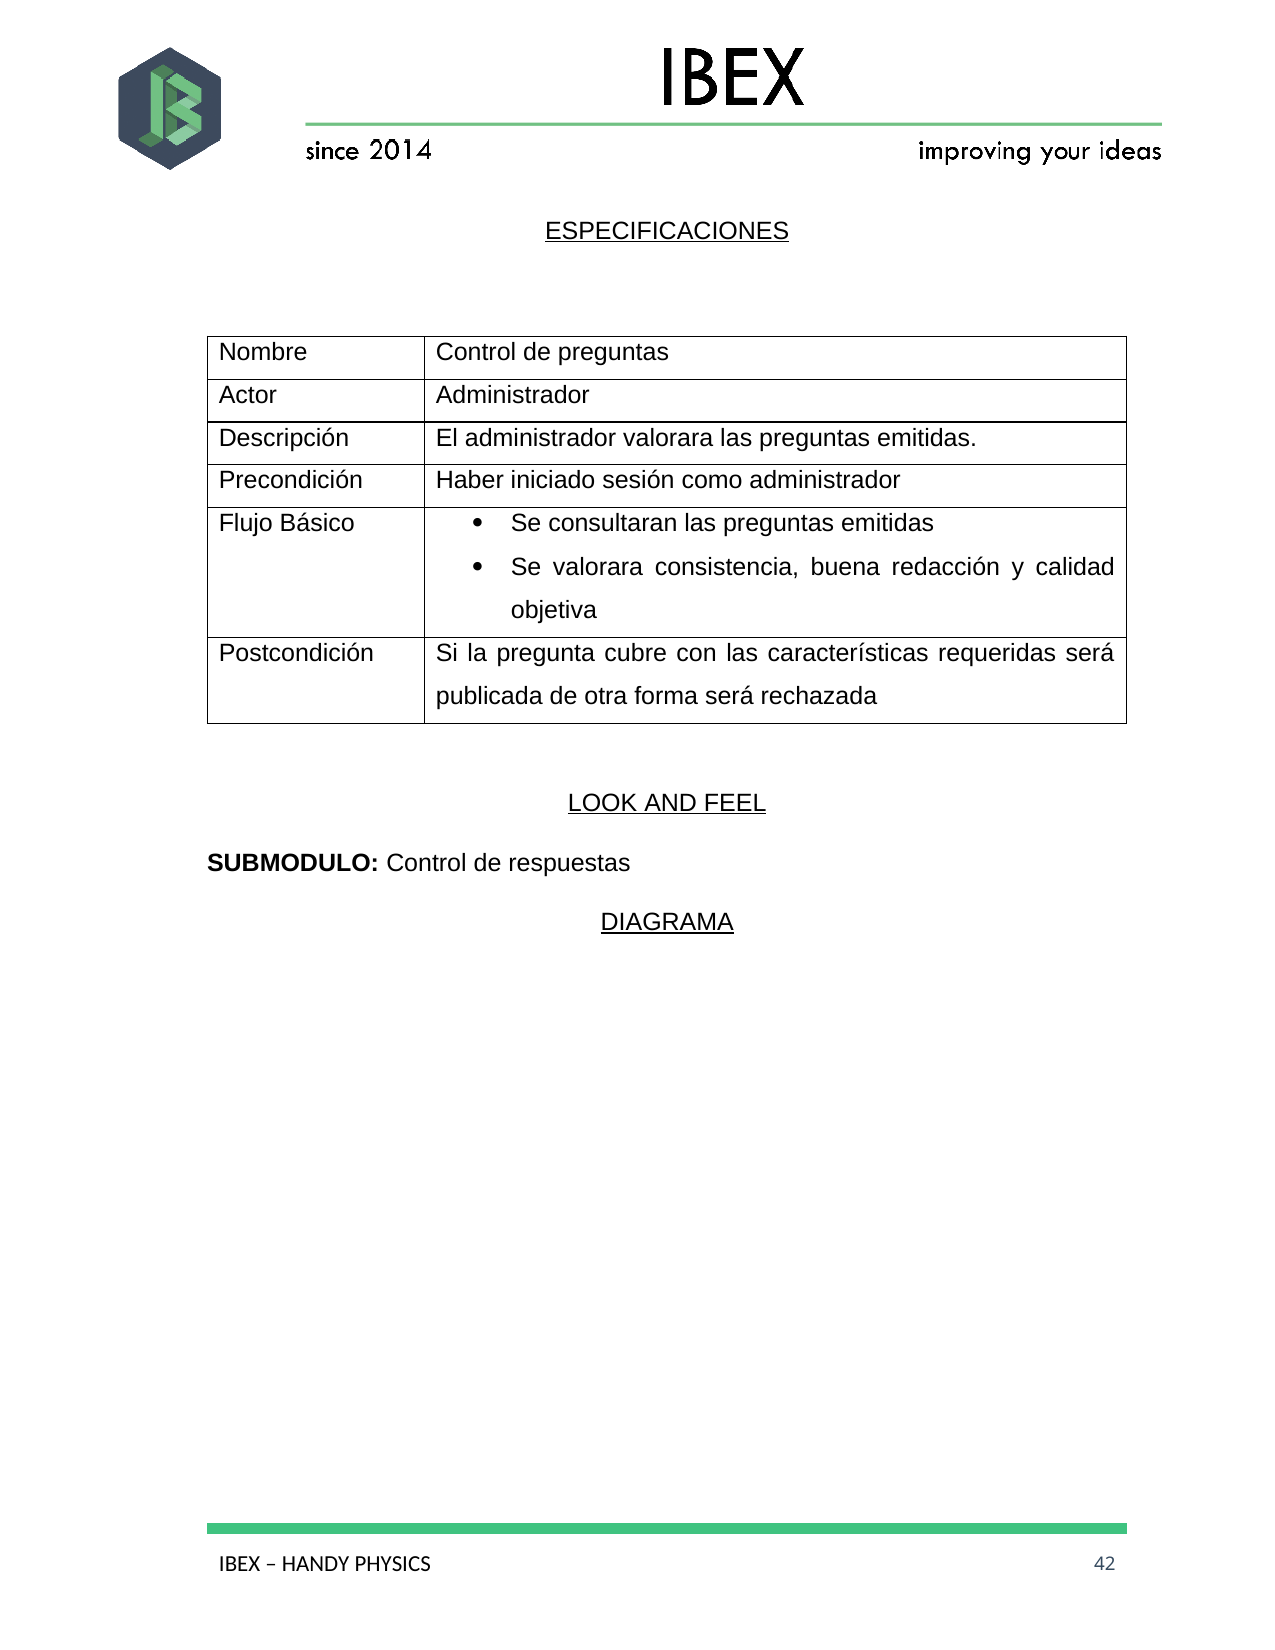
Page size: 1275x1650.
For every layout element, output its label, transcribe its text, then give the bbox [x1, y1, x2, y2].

table_cell Administrador [425, 380, 1126, 421]
table_cell Actor [208, 380, 424, 421]
table_cell Precondición [208, 465, 424, 507]
table_cell Flujo Básico [208, 508, 424, 637]
text SUBMODULO: Control de respuestas [207, 847, 1127, 876]
table_header Nombre [208, 337, 424, 378]
text ESPECIFICACIONES [207, 148, 1127, 245]
table_header Control de preguntas [425, 337, 1126, 378]
text DIAGRAMA [207, 907, 1127, 936]
picture [0, 17, 1275, 202]
table_cell El administrador valorara las preguntas emitidas. [425, 423, 1126, 464]
table_cell Descripción [208, 423, 424, 464]
table_cell Postcondición [208, 638, 424, 723]
table_cell Se consultaran las preguntas emitidas Se valorara consistencia, buena redacción y calidad objetiva [425, 508, 1126, 637]
table_cell Si la pregunta cubre con las características requeridas será publicada de otra forma será rechazada [425, 638, 1126, 723]
table_cell Haber iniciado sesión como administrador [425, 465, 1126, 507]
text LOOK AND FEEL [207, 788, 1127, 816]
